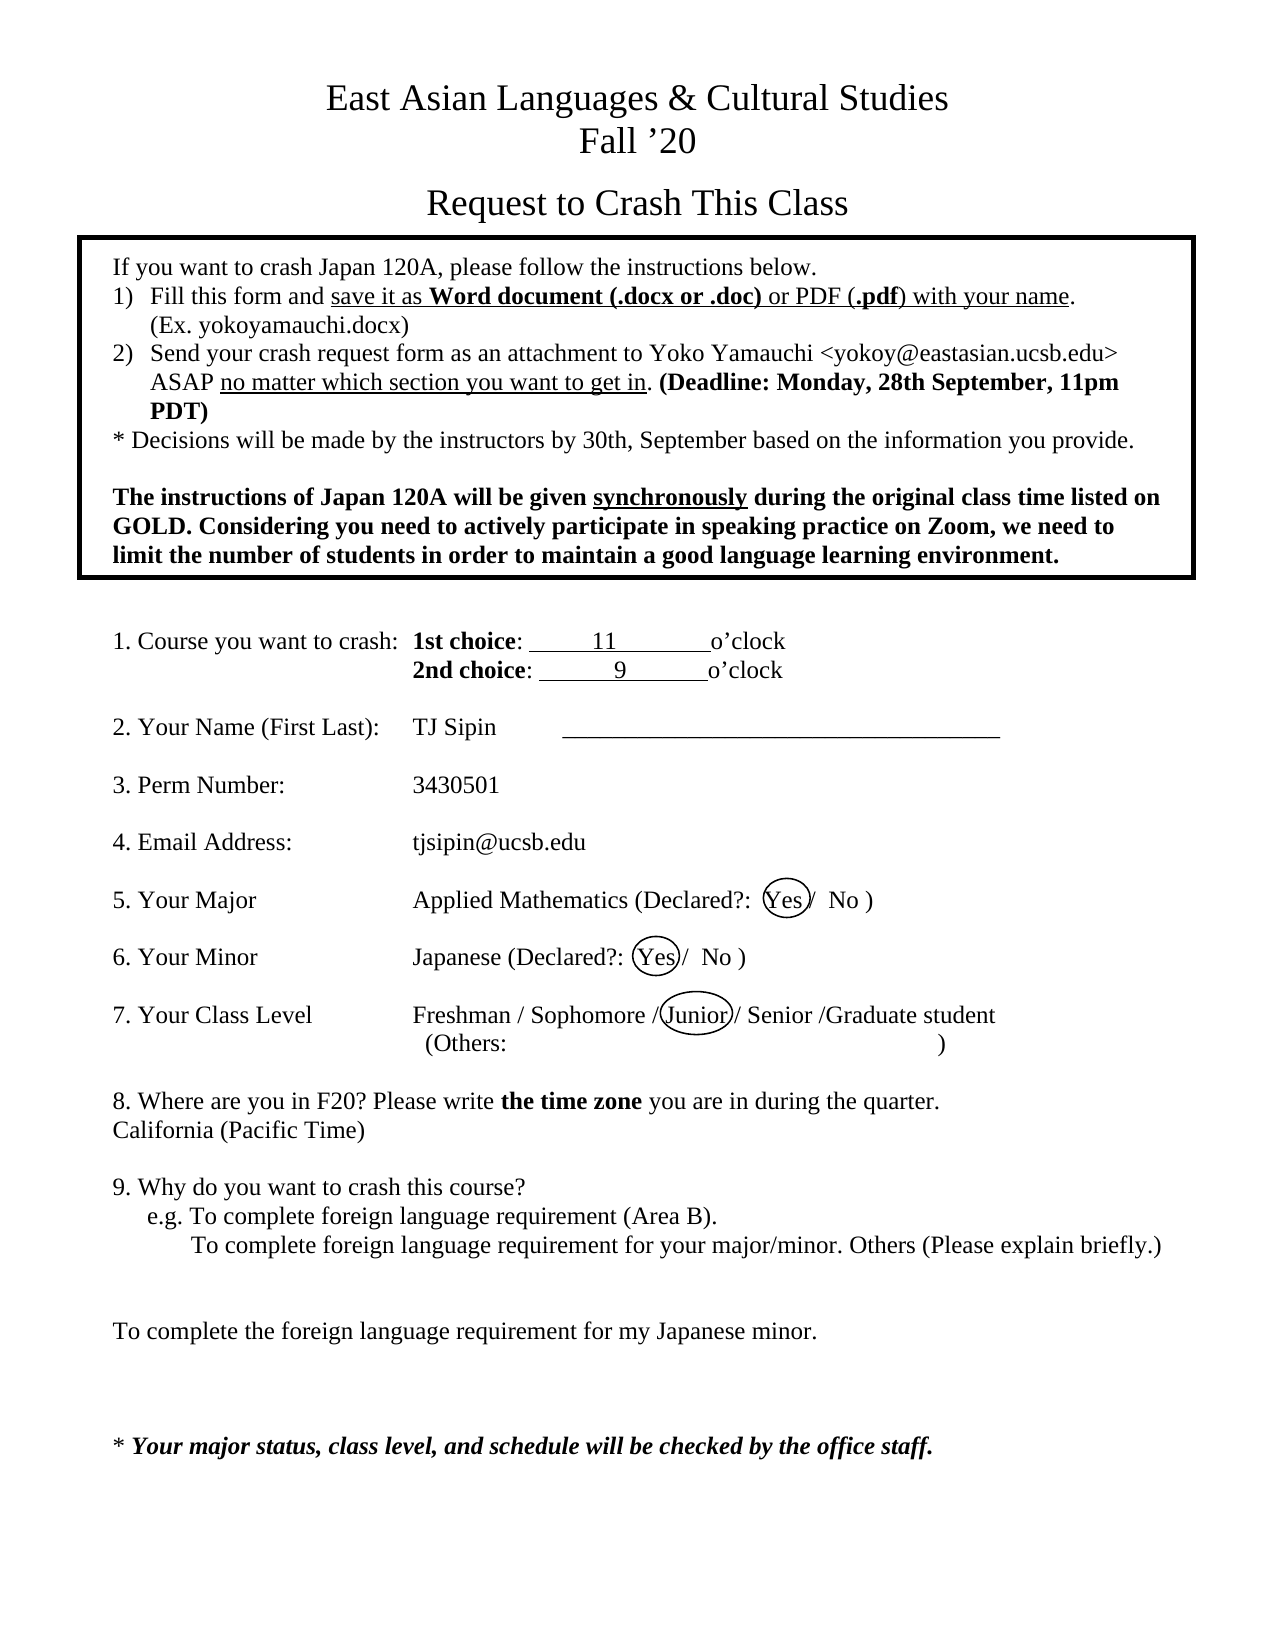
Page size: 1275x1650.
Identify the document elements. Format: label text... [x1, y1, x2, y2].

text East Asian Languages & Cultural Studies [112, 75, 1162, 118]
text 3. Perm Number: 3430501 [112, 770, 1162, 798]
text To complete foreign language requirement for your major/minor. Others (Please explain briefly.) [112, 1230, 1162, 1258]
list Fill this form and save it as Word document (.docx or .doc) or PDF (.pdf) with your name. [112, 281, 1162, 310]
text Request to Crash This Class [112, 180, 1162, 223]
text 5. Your Major Applied Mathematics (Declared?: Yes / No ) [112, 885, 769, 913]
text 5. Your Major Applied Mathematics (Declared?: Yes / No ) [805, 885, 1162, 913]
text California (Pacific Time) [112, 1115, 1162, 1143]
text (Ex. yokoyamauchi.docx) [150, 310, 1162, 338]
text * Decisions will be made by the instructors by 30th, September based on the information you provide. [112, 425, 1162, 453]
text If you want to crash Japan 120A, please follow the instructions below. [112, 252, 1162, 281]
text 4. Email Address: tjsipin@ucsb.edu [112, 827, 1162, 856]
text 2. Your Name (First Last): TJ Sipin ___________________________________ [112, 712, 1162, 741]
list Send your crash request form as an attachment to Yoko Yamauchi <yokoy@eastasian.ucsb.edu> ASAP no matter which section you want to get in. (Deadline: Monday, 28th September, 11pm PDT) [112, 338, 1162, 425]
text 2nd choice: 9 o’clock [112, 655, 1162, 683]
text * Your major status, class level, and schedule will be checked by the office staff. [112, 1431, 1162, 1460]
text Fall ’20 [112, 118, 1162, 161]
text e.g. To complete foreign language requirement (Area B). [112, 1201, 1162, 1230]
text 1. Course you want to crash: 1st choice: 11 o’clock [112, 626, 1162, 655]
text To complete the foreign language requirement for my Japanese minor. [112, 1316, 1162, 1345]
text 7. Your Class Level Freshman / Sophomore / Junior / Senior /Graduate student (Others: ) [112, 1000, 1162, 1057]
text 6. Your Minor Japanese (Declared?: Yes / No ) [112, 942, 638, 971]
text 9. Why do you want to crash this course? [112, 1172, 1162, 1201]
text 6. Your Minor Japanese (Declared?: Yes / No ) [674, 942, 1162, 971]
text The instructions of Japan 120A will be given synchronously during the original class time listed on GOLD. Considering you need to actively participate in speaking practice on Zoom, we need to limit the number of students in order to maintain a good language learning environment. [112, 482, 1162, 568]
text 8. Where are you in F20? Please write the time zone you are in during the quarter. [112, 1086, 1162, 1115]
